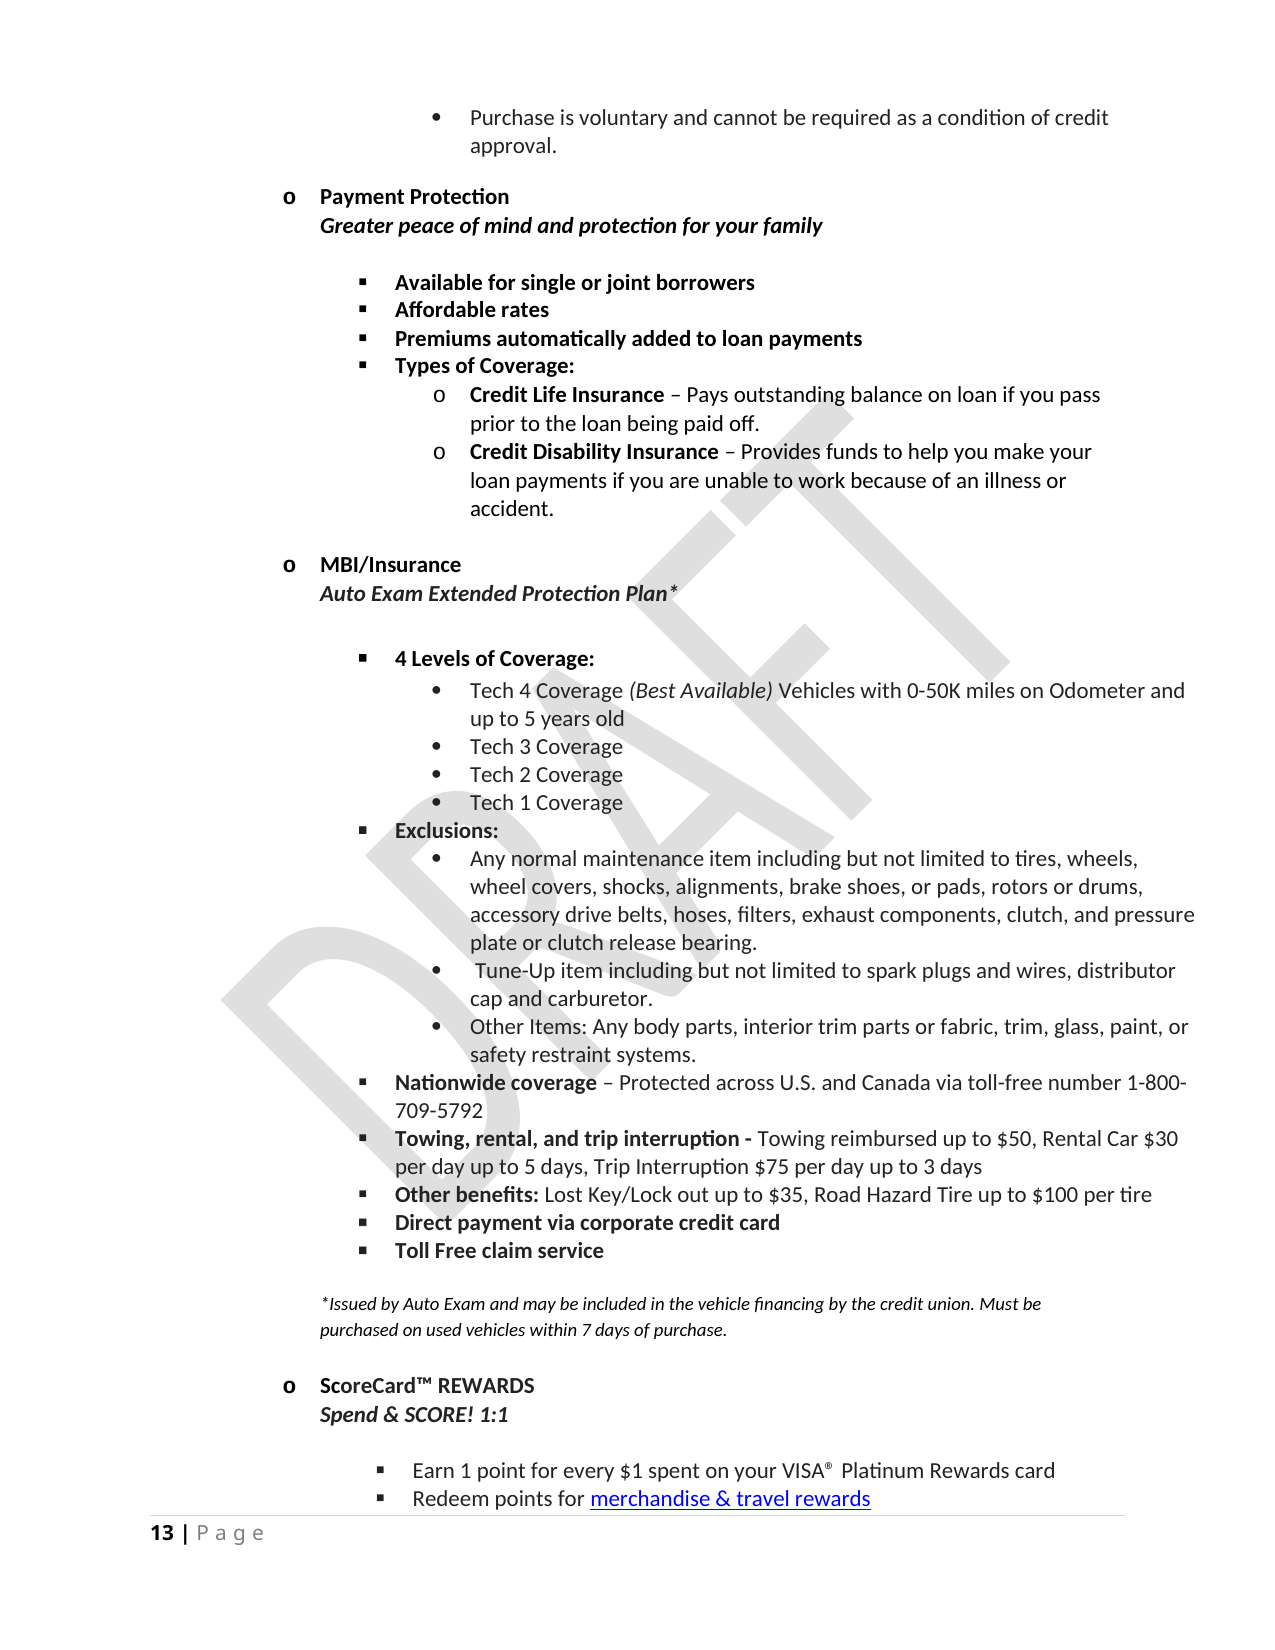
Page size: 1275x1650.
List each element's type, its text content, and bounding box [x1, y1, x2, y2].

list MBI/Insurance [282, 550, 1125, 579]
title Towing, rental, and trip interruption - Towing reimbursed up to $50, Rental Car $30 per day up to 5 days, Trip Interruption $75 per day up to 3 days [357, 1124, 1200, 1180]
list Earn 1 point for every $1 spent on your VISA® Platinum Rewards card [375, 1457, 1200, 1484]
title Direct payment via corporate credit card [357, 1208, 1200, 1236]
list Purchase is voluntary and cannot be required as a condition of credit approval. [432, 103, 1200, 159]
list Exclusions: [357, 816, 1200, 844]
list Tech 2 Coverage [432, 760, 1200, 788]
list Tech 3 Coverage [432, 732, 1200, 760]
list Types of Coverage: [357, 352, 1125, 380]
text Greater peace of mind and protection for your family [302, 212, 1125, 239]
list *Issued by Auto Exam and may be included in the vehicle financing by the credit union. Must be purchased on used vehicles within 7 days of purchase. [320, 1292, 1125, 1342]
list Tech 1 Coverage [432, 788, 1200, 816]
list Credit Life Insurance – Pays outstanding balance on loan if you pass prior to the loan being paid off. [432, 380, 1125, 437]
list Premiums automatically added to loan payments [357, 324, 1125, 352]
list Payment Protection [282, 182, 1125, 212]
list ScoreCard™ REWARDS [282, 1371, 1125, 1401]
list Redeem points for merchandise & travel rewards [375, 1484, 1200, 1513]
list Tech 4 Coverage (Best Available) Vehicles with 0-50K miles on Odometer and up to 5 years old [432, 676, 1200, 732]
list 4 Levels of Coverage: [357, 644, 1125, 672]
list Any normal maintenance item including but not limited to tires, wheels, wheel covers, shocks, alignments, brake shoes, or pads, rotors or drums, accessory drive belts, hoses, filters, exhaust components, clutch, and pressure plate or clutch release bearing. [432, 844, 1200, 956]
list Credit Disability Insurance – Provides funds to help you make your loan payments if you are unable to work because of an illness or accident. [432, 437, 1125, 522]
list Available for single or joint borrowers [357, 268, 1125, 296]
text Spend & SCORE! 1:1 [245, 1401, 1200, 1428]
list Tune-Up item including but not limited to spark plugs and wires, distributor cap and carburetor. [432, 956, 1200, 1012]
title Other benefits: Lost Key/Lock out up to $35, Road Hazard Tire up to $100 per tire [357, 1180, 1200, 1208]
title Nationwide coverage – Protected across U.S. and Canada via toll-free number 1-800-709-5792 [357, 1068, 1200, 1124]
list Affordable rates [357, 296, 1125, 324]
list Other Items: Any body parts, interior trim parts or fabric, trim, glass, paint, or safety restraint systems. [432, 1012, 1200, 1068]
title Toll Free claim service [357, 1236, 1200, 1264]
list Auto Exam Extended Protection Plan* [245, 579, 1125, 607]
